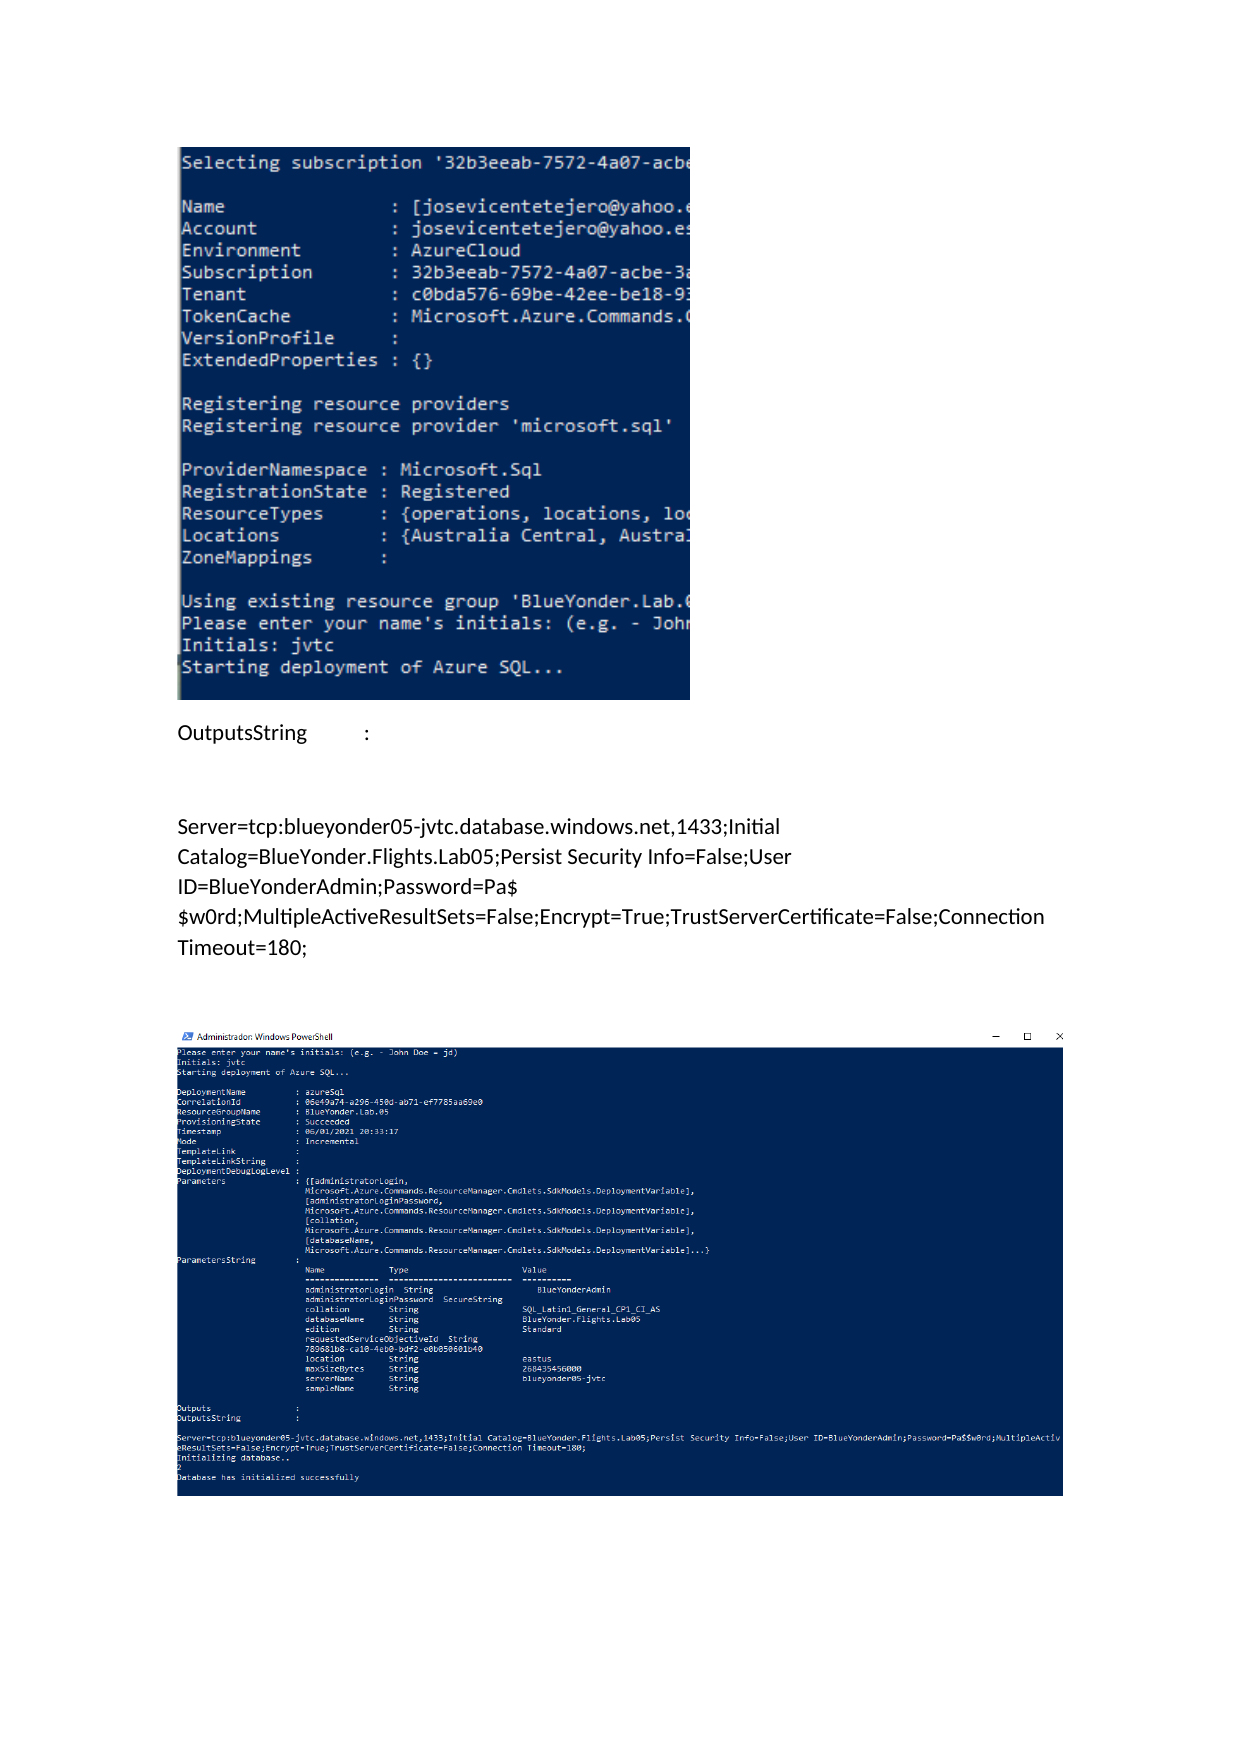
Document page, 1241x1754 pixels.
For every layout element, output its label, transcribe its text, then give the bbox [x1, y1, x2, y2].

text Server=tcp:blueyonder05-jvtc.database.windows.net,1433;Initial Catalog=BlueYonder.Flights.Lab05;Persist Security Info=False;User ID=BlueYonderAdmin;Password=Pa$$w0rd;MultipleActiveResultSets=False;Encrypt=True;TrustServerCertificate=False;Connection Timeout=180; [177, 812, 1063, 961]
text OutputsString : [177, 718, 1063, 746]
picture [177, 1026, 1063, 1496]
picture [177, 147, 690, 700]
